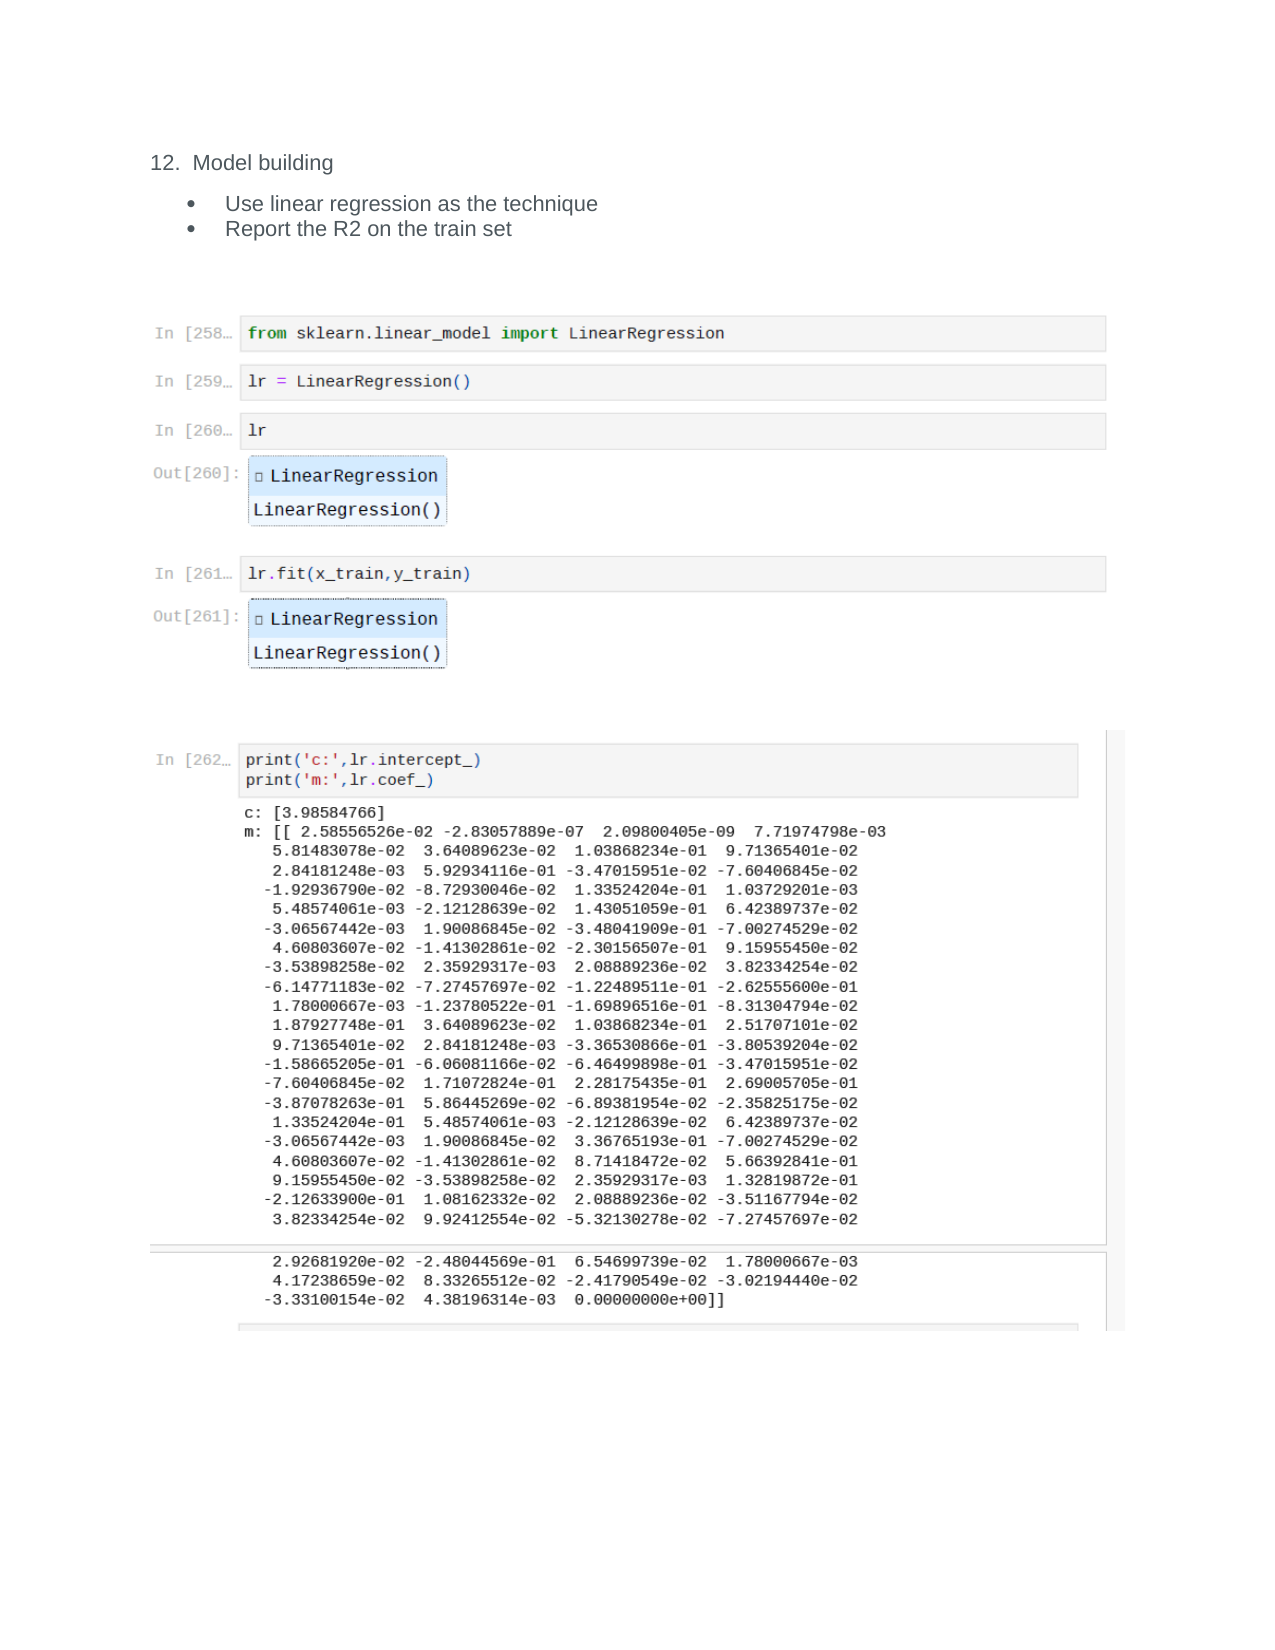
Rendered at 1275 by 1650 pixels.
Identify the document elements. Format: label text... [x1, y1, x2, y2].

list Report the R2 on the train set [187, 216, 1125, 241]
list Use linear regression as the technique [187, 191, 1125, 216]
text 12. Model building [180, 150, 1125, 175]
picture [150, 297, 1125, 675]
picture [150, 730, 1125, 1331]
